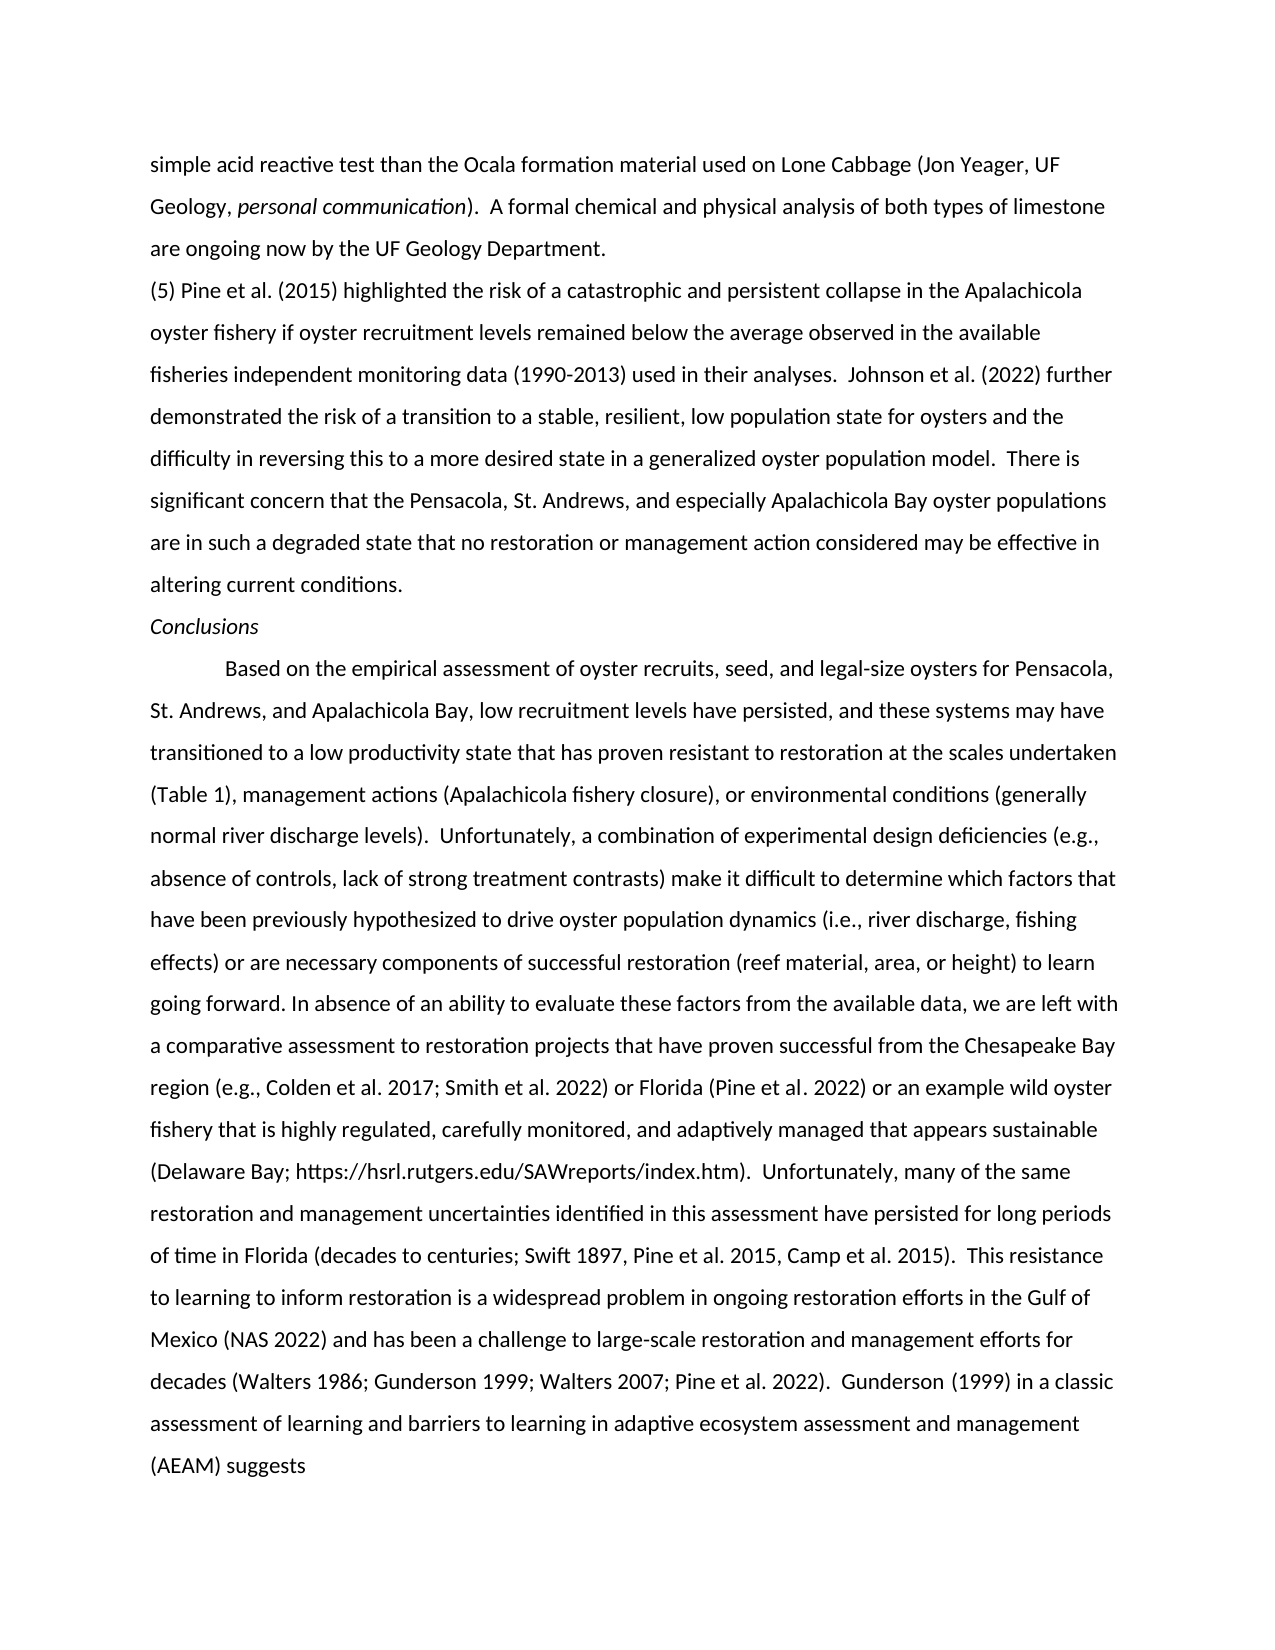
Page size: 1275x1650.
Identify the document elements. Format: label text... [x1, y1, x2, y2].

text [150, 150, 1125, 262]
text Based on the empirical assessment of oyster recruits, seed, and legal-size oysters for Pensacola, St. Andrews, and Apalachicola Bay, low recruitment levels have persisted, and these systems may have transitioned to a low productivity state that has proven resistant to restoration at the scales undertaken (Table 1), management actions (Apalachicola fishery closure), or environmental conditions (generally normal river discharge levels). Unfortunately, a combination of experimental design deficiencies (e.g., absence of controls, lack of strong treatment contrasts) make it difficult to determine which factors that have been previously hypothesized to drive oyster population dynamics (i.e., river discharge, fishing effects) or are necessary components of successful restoration (reef material, area, or height) to learn going forward. In absence of an ability to evaluate these factors from the available data, we are left with a comparative assessment to restoration projects that have proven successful from the Chesapeake Bay region (e.g., Colden et al. 2017; Smith et al. 2022) or Florida (Pine et al. 2022) or an example wild oyster fishery that is highly regulated, carefully monitored, and adaptively managed that appears sustainable (Delaware Bay; https://hsrl.rutgers.edu/SAWreports/index.htm). Unfortunately, many of the same restoration and management uncertainties identified in this assessment have persisted for long periods of time in Florida (decades to centuries; Swift 1897, Pine et al. 2015, Camp et al. 2015). This resistance to learning to inform restoration is a widespread problem in ongoing restoration efforts in the Gulf of Mexico (NAS 2022) and has been a challenge to large-scale restoration and management efforts for decades (Walters 1986; Gunderson 1999; Walters 2007; Pine et al. 2022). Gunderson (1999) in a classic assessment of learning and barriers to learning in adaptive ecosystem assessment and management (AEAM) suggests [150, 654, 1125, 1479]
text (5) Pine et al. (2015) highlighted the risk of a catastrophic and persistent collapse in the Apalachicola oyster fishery if oyster recruitment levels remained below the average observed in the available fisheries independent monitoring data (1990-2013) used in their analyses. Johnson et al. (2022) further demonstrated the risk of a transition to a stable, resilient, low population state for oysters and the difficulty in reversing this to a more desired state in a generalized oyster population model. There is significant concern that the Pensacola, St. Andrews, and especially Apalachicola Bay oyster populations are in such a degraded state that no restoration or management action considered may be effective in altering current conditions. [150, 276, 1125, 598]
text Conclusions [150, 612, 1125, 640]
